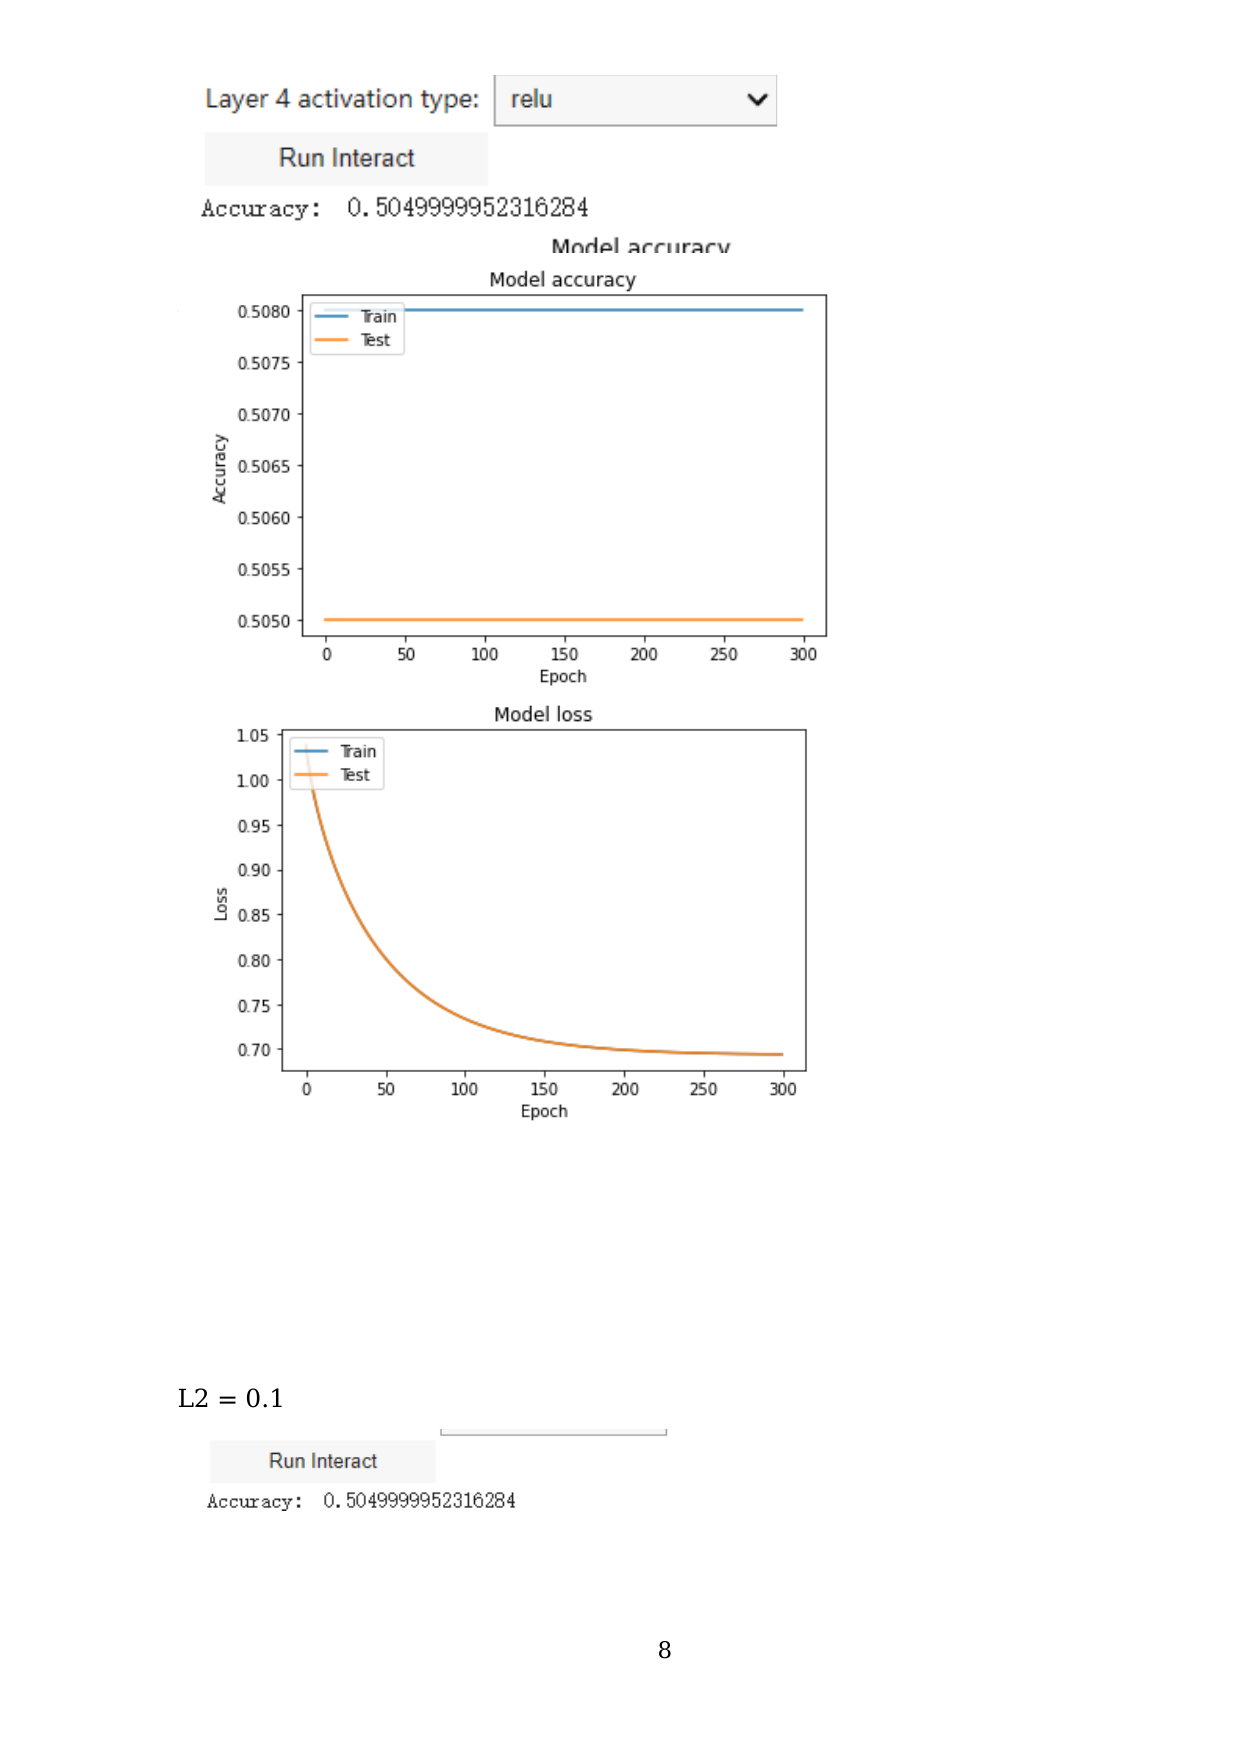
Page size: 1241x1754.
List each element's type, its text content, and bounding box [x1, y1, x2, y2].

picture [177, 1429, 718, 1511]
text L2 = 0.1 [177, 1383, 1152, 1413]
picture [177, 268, 979, 1133]
picture [177, 75, 778, 253]
